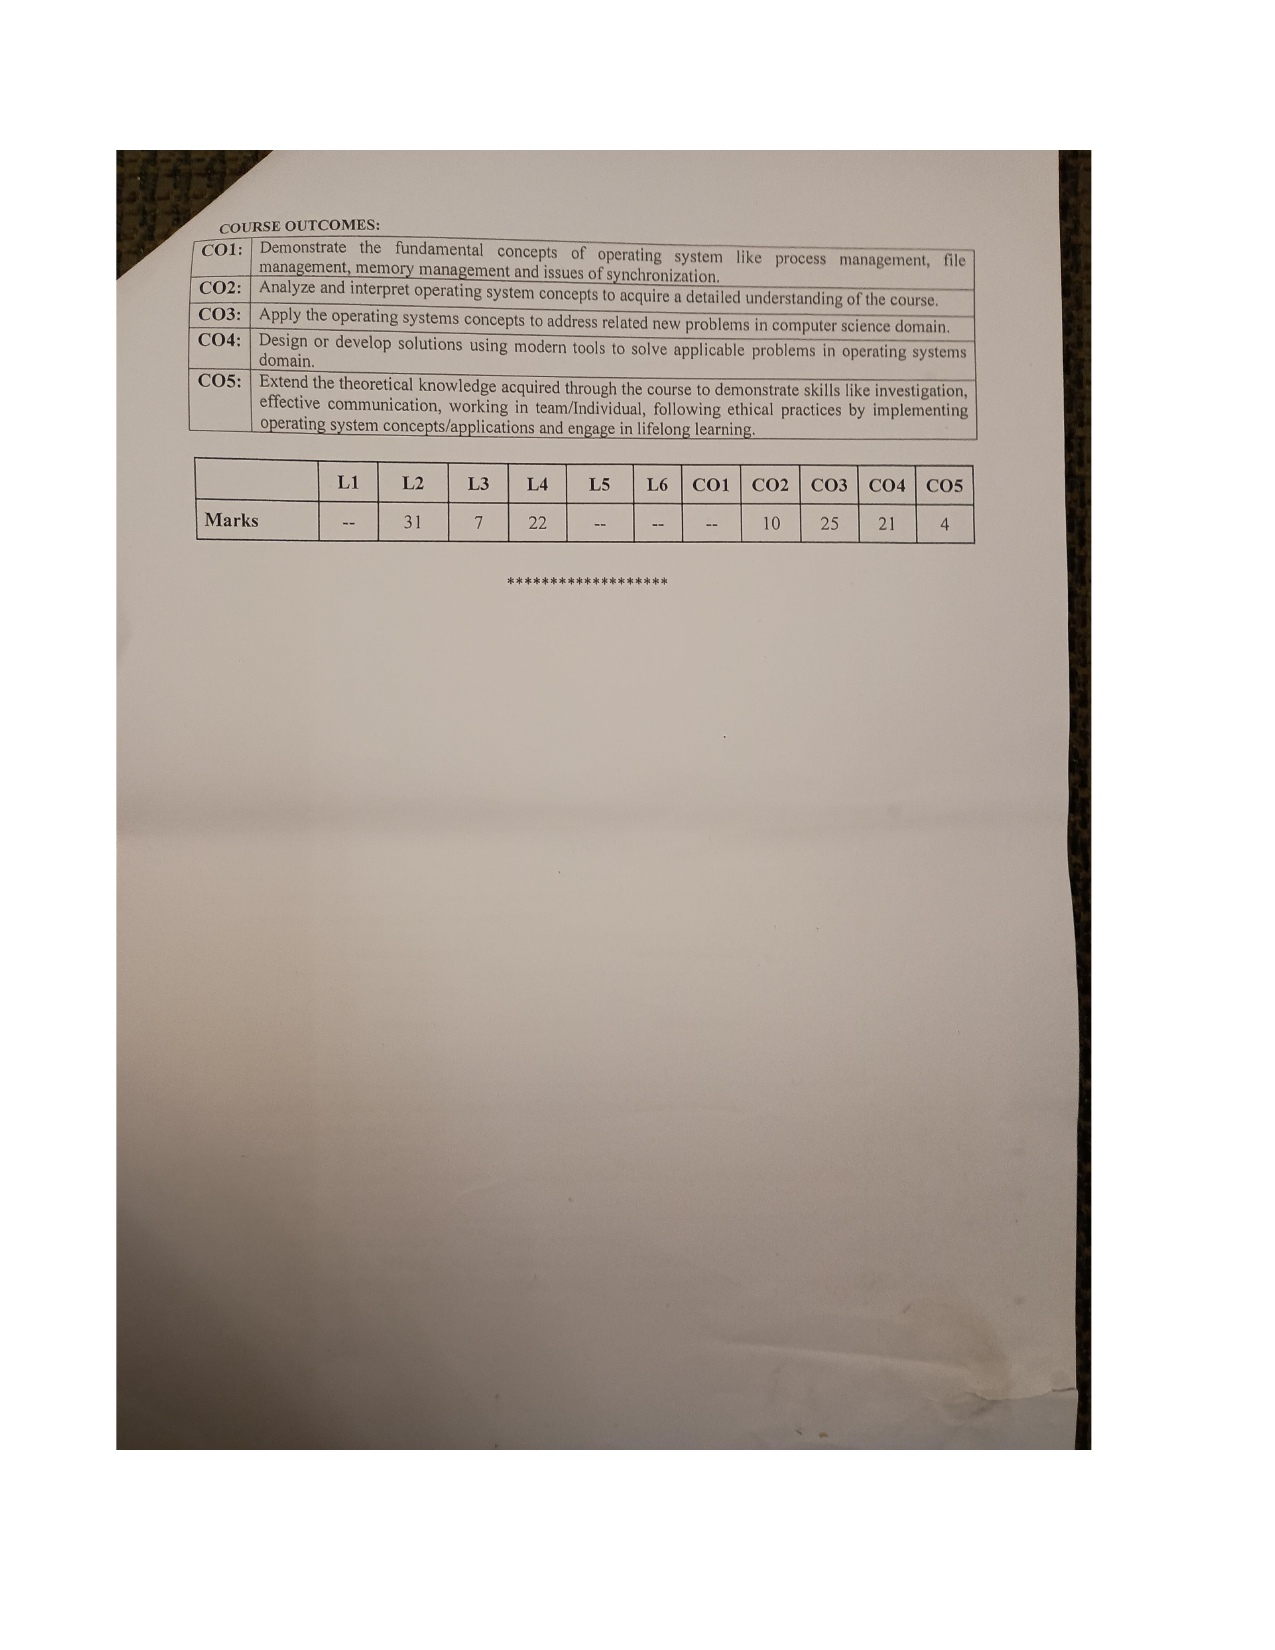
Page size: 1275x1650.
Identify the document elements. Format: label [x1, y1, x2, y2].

picture [116, 150, 1092, 1450]
